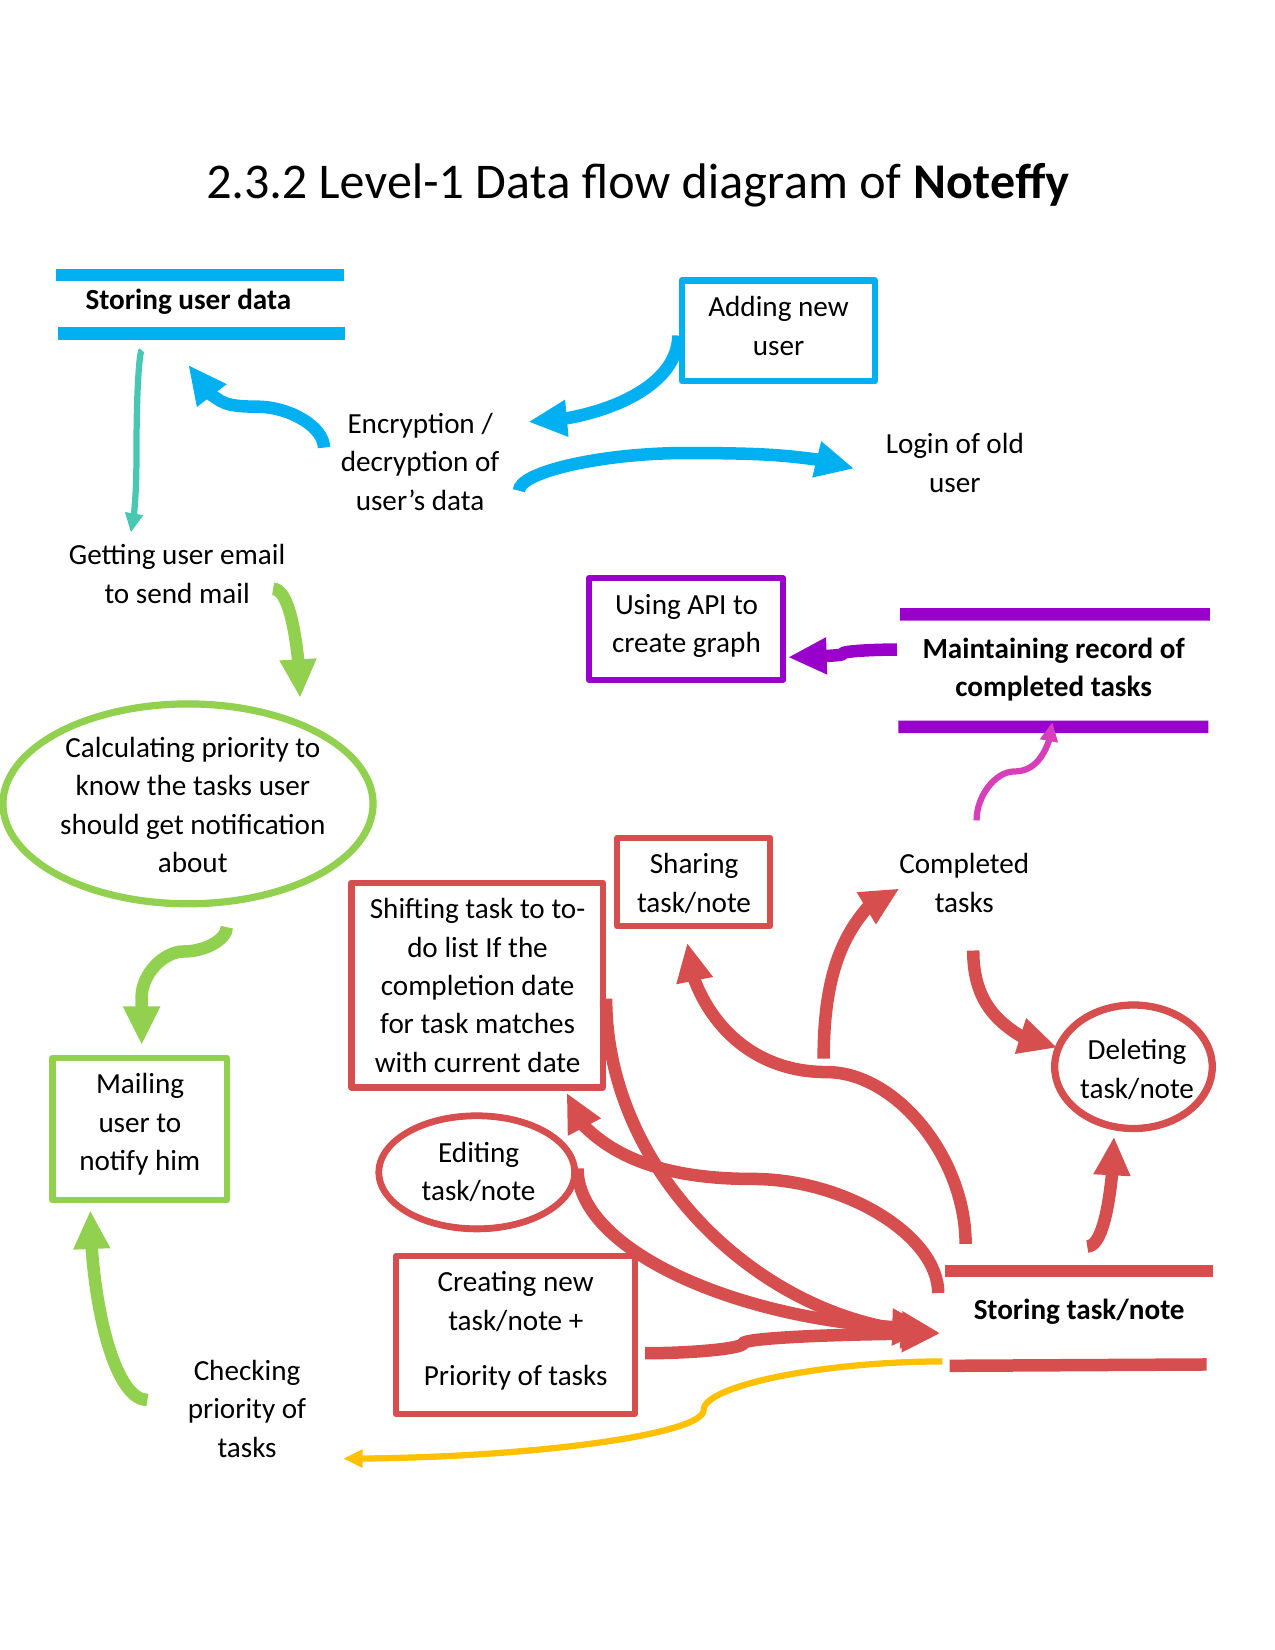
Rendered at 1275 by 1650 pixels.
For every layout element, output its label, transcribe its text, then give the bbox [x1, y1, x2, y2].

text 2.3.2 Level-1 Data flow diagram of Noteffy [150, 150, 1125, 211]
